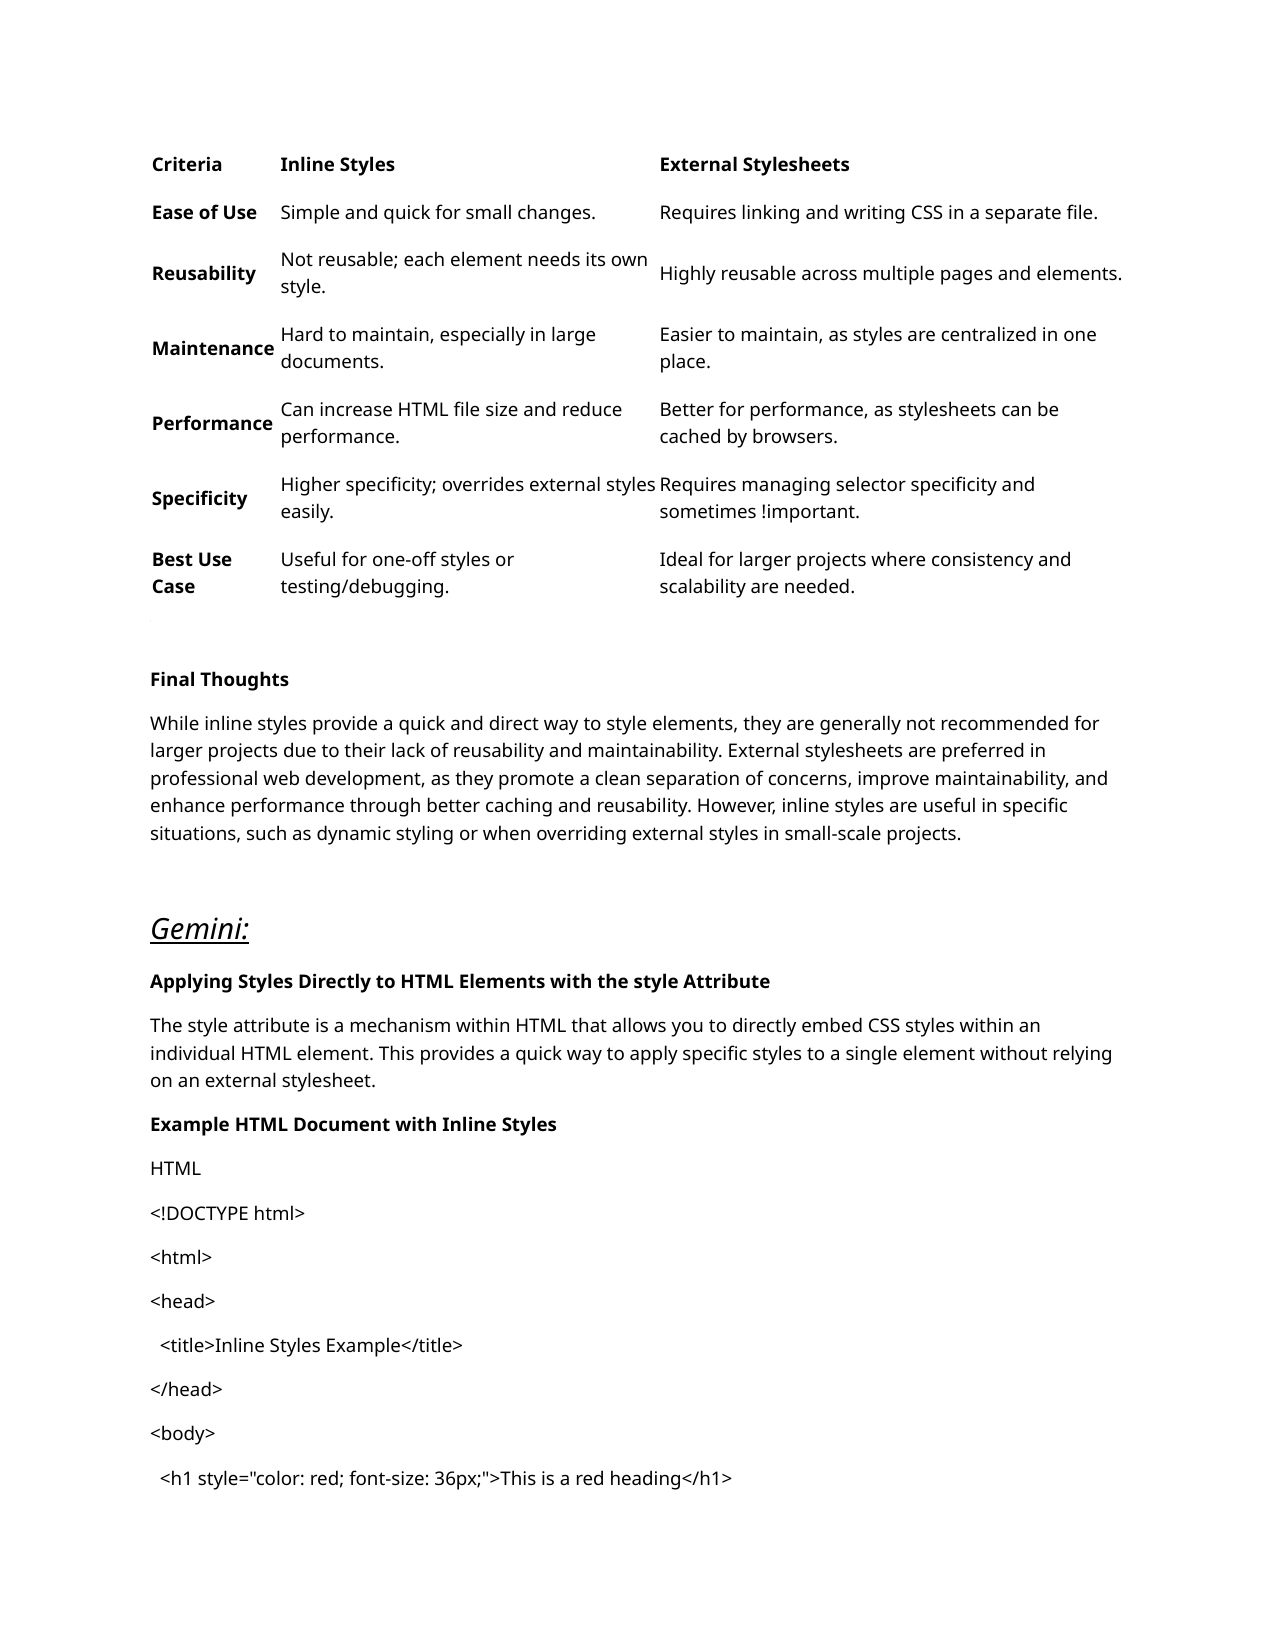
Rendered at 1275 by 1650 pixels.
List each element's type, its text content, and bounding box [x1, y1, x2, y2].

text <h1 style="color: red; font-size: 36px;">This is a red heading</h1> [150, 1465, 1125, 1490]
table_cell Reusability [150, 245, 279, 320]
text While inline styles provide a quick and direct way to style elements, they are generally not recommended for larger projects due to their lack of reusability and maintainability. External stylesheets are preferred in professional web development, as they promote a clean separation of concerns, improve maintainability, and enhance performance through better caching and reusability. However, inline styles are useful in specific situations, such as dynamic styling or when overriding external styles in small-scale projects. [150, 710, 1125, 846]
text <title>Inline Styles Example</title> [150, 1332, 1125, 1358]
table_cell Ideal for larger projects where consistency and scalability are needed. [658, 544, 1125, 619]
table_cell Ease of Use [150, 198, 279, 245]
table_cell Better for performance, as stylesheets can be cached by browsers. [658, 395, 1125, 469]
text The style attribute is a mechanism within HTML that allows you to directly embed CSS styles within an individual HTML element. This provides a quick way to apply specific styles to a single element without relying on an external stylesheet. [150, 1012, 1125, 1093]
text </head> [150, 1376, 1125, 1402]
table_cell Requires linking and writing CSS in a separate file. [658, 198, 1125, 245]
text Example HTML Document with Inline Styles [150, 1111, 1125, 1137]
table_cell Useful for one-off styles or testing/debugging. [279, 544, 658, 619]
text <body> [150, 1421, 1125, 1446]
text Final Thoughts [150, 666, 1125, 692]
text <html> [150, 1244, 1125, 1269]
text Applying Styles Directly to HTML Elements with the style Attribute [150, 968, 1125, 994]
text Gemini: [150, 909, 1125, 948]
table_header External Stylesheets [658, 150, 1125, 197]
table_cell Not reusable; each element needs its own style. [279, 245, 658, 320]
table_cell Highly reusable across multiple pages and elements. [658, 245, 1125, 320]
text HTML [150, 1156, 1125, 1181]
table_cell Simple and quick for small changes. [279, 198, 658, 245]
table_cell Best Use Case [150, 544, 279, 619]
table_cell Requires managing selector specificity and sometimes !important. [658, 470, 1125, 544]
table_cell Higher specificity; overrides external styles easily. [279, 470, 658, 544]
table_cell Easier to maintain, as styles are centralized in one place. [658, 320, 1125, 394]
table_cell Performance [150, 395, 279, 469]
table_header Criteria [150, 150, 279, 197]
table_header Inline Styles [279, 150, 658, 197]
text <!DOCTYPE html> [150, 1200, 1125, 1225]
table_cell Maintenance [150, 320, 279, 394]
text <head> [150, 1288, 1125, 1314]
table_cell Can increase HTML file size and reduce performance. [279, 395, 658, 469]
table_cell Specificity [150, 470, 279, 544]
table_cell Hard to maintain, especially in large documents. [279, 320, 658, 394]
